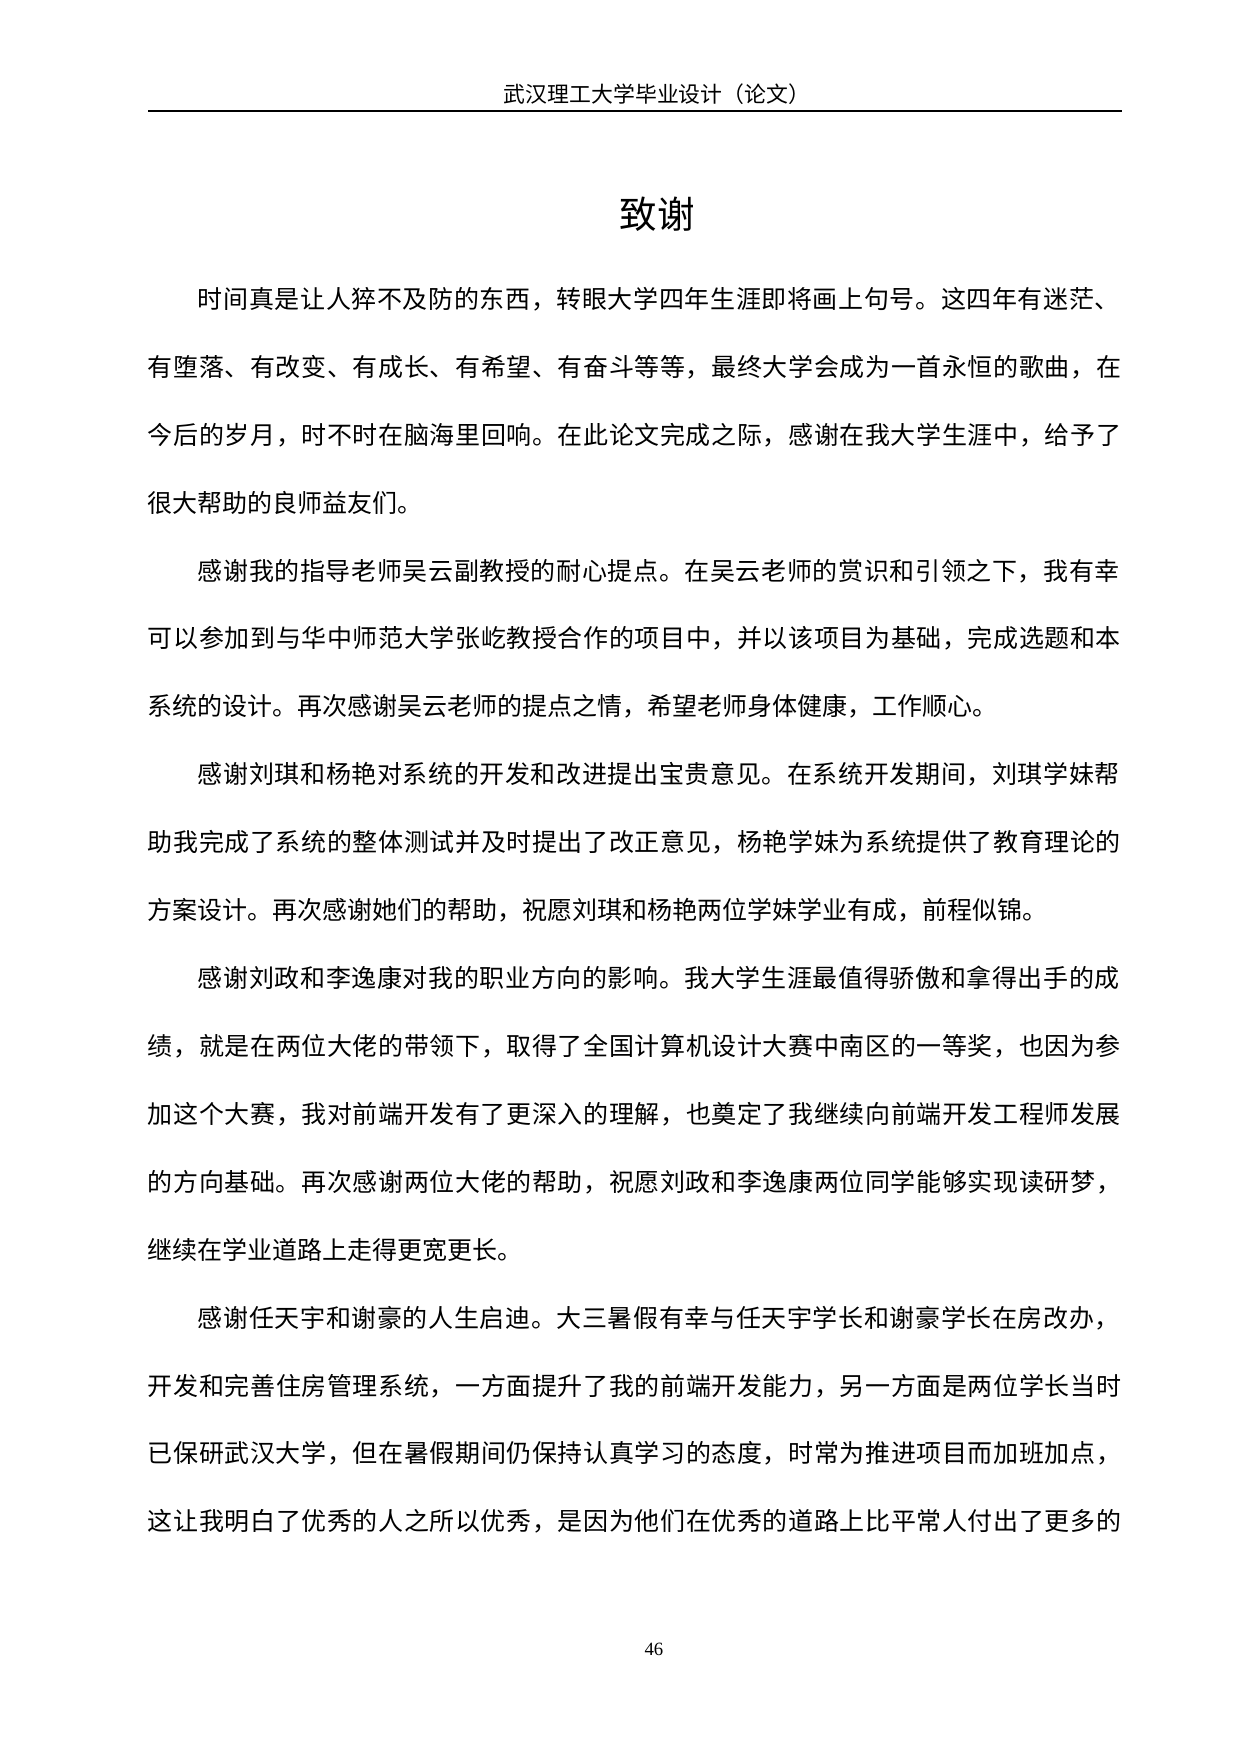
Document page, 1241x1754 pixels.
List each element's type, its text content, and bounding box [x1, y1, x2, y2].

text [148, 1282, 1122, 1554]
text 时间真是让人猝不及防的东西，转眼大学四年生涯即将画上句号。这四年有迷茫、有堕落、有改变、有成长、有希望、有奋斗等等，最终大学会成为一首永恒的歌曲，在今后的岁月，时不时在脑海里回响。在此论文完成之际，感谢在我大学生涯中，给予了很大帮助的良师益友们。 [148, 263, 1122, 535]
text 感谢刘琪和杨艳对系统的开发和改进提出宝贵意见。在系统开发期间，刘琪学妹帮助我完成了系统的整体测试并及时提出了改正意见，杨艳学妹为系统提供了教育理论的方案设计。再次感谢她们的帮助，祝愿刘琪和杨艳两位学妹学业有成，前程似锦。 [148, 739, 1122, 943]
text 感谢我的指导老师吴云副教授的耐心提点。在吴云老师的赏识和引领之下，我有幸可以参加到与华中师范大学张屹教授合作的项目中，并以该项目为基础，完成选题和本系统的设计。再次感谢吴云老师的提点之情，希望老师身体健康，工作顺心。 [148, 535, 1122, 739]
text 感谢刘政和李逸康对我的职业方向的影响。我大学生涯最值得骄傲和拿得出手的成绩，就是在两位大佬的带领下，取得了全国计算机设计大赛中南区的一等奖，也因为参加这个大赛，我对前端开发有了更深入的理解，也奠定了我继续向前端开发工程师发展的方向基础。再次感谢两位大佬的帮助，祝愿刘政和李逸康两位同学能够实现读研梦，继续在学业道路上走得更宽更长。 [148, 943, 1122, 1282]
subtitle 致谢 [192, 179, 1122, 247]
